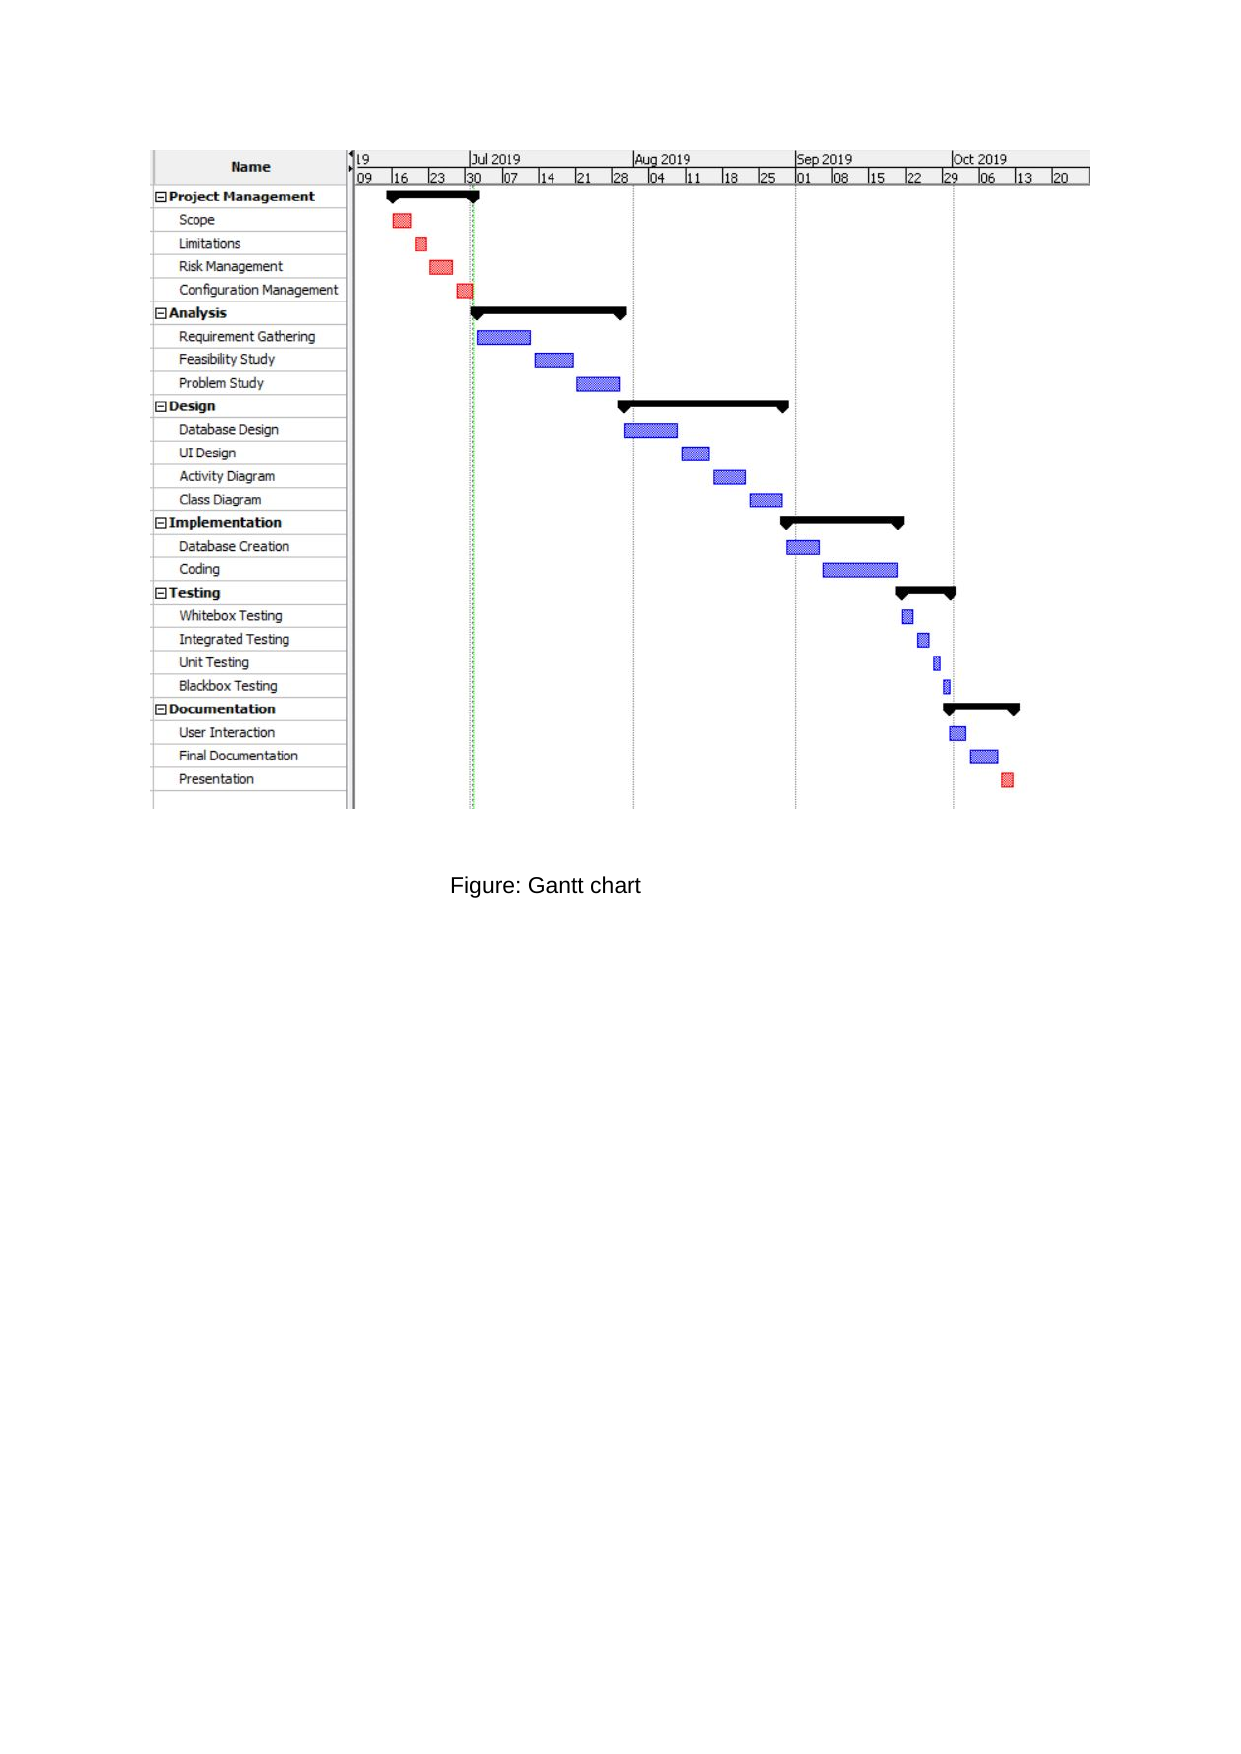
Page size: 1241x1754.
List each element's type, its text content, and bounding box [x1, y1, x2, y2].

text Figure: Gantt chart [150, 872, 1090, 898]
picture [150, 150, 1090, 809]
